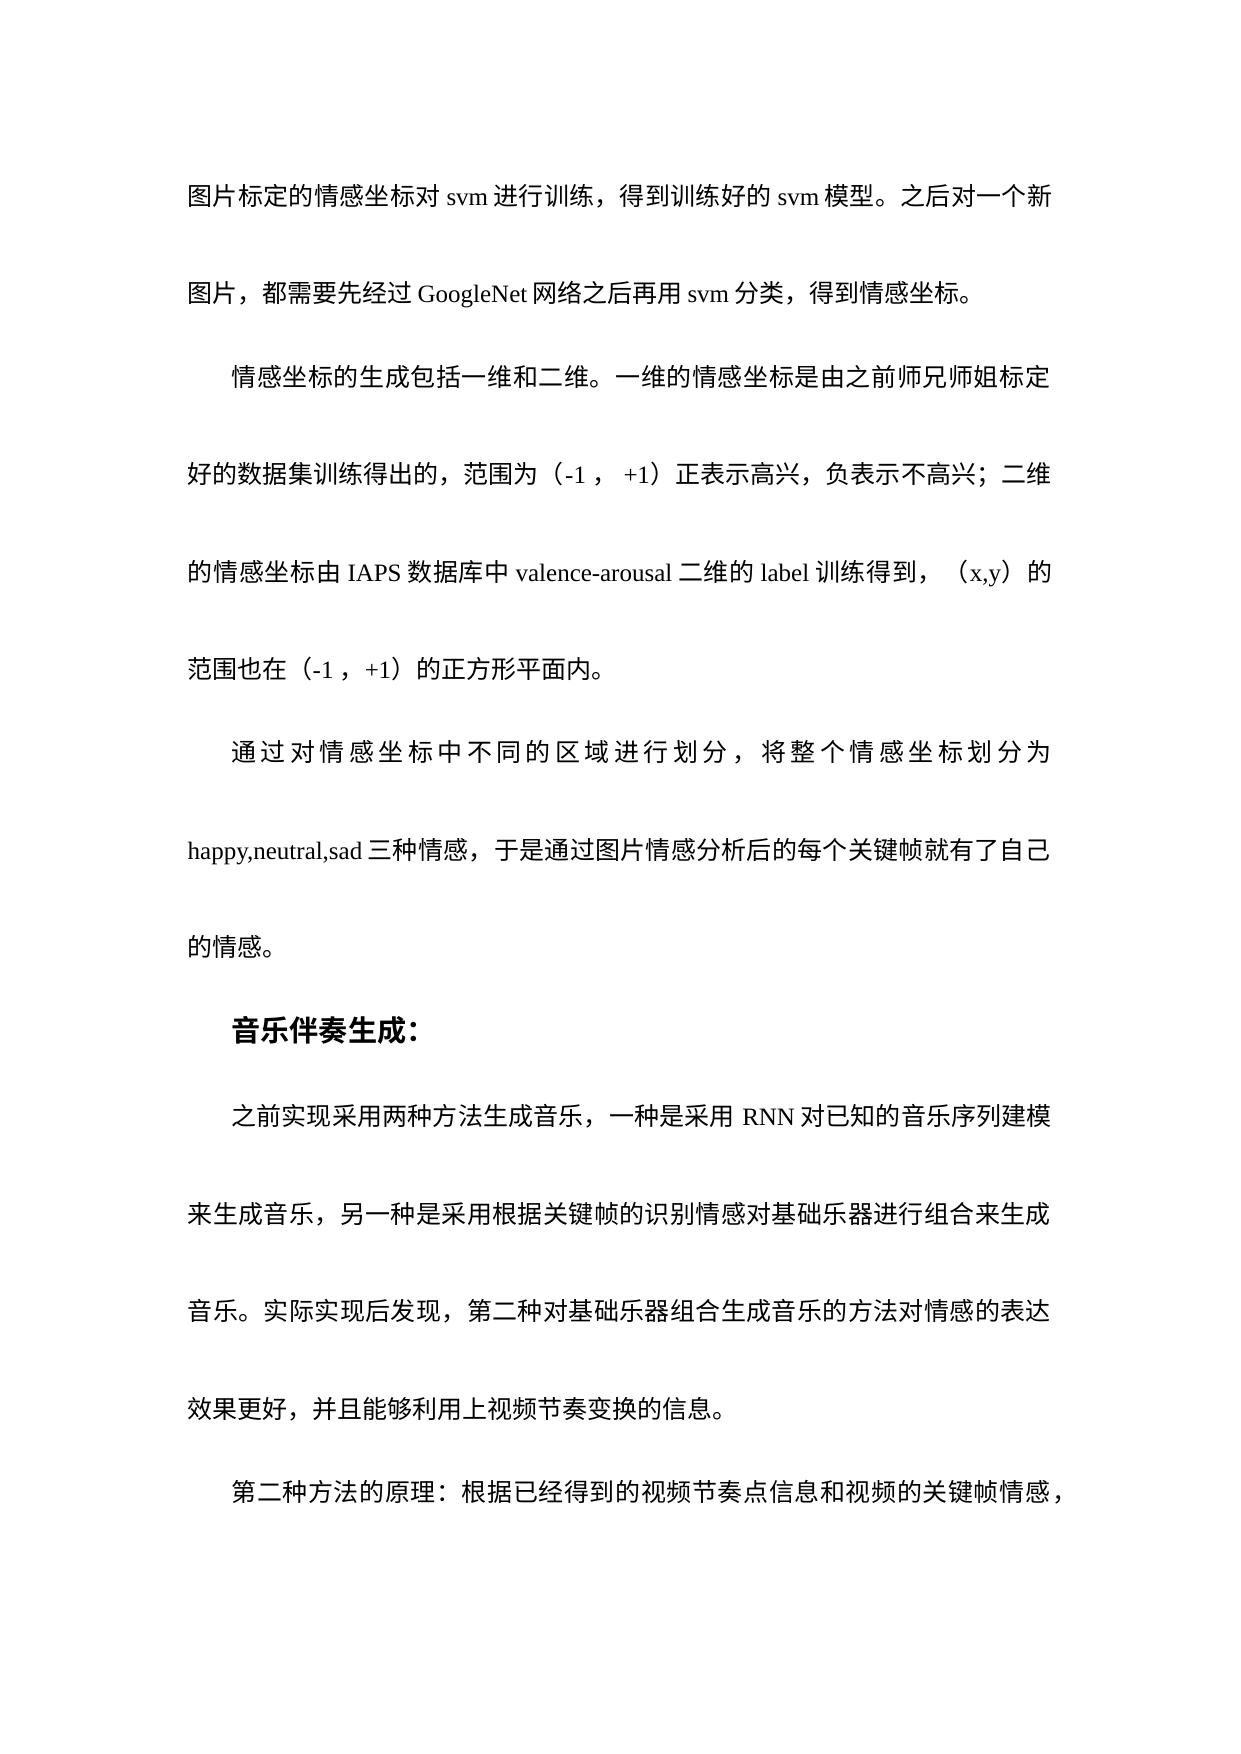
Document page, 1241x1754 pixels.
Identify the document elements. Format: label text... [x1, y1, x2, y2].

text 之前实现采用两种方法生成音乐，一种是采用RNN对已知的音乐序列建模来生成音乐，另一种是采用根据关键帧的识别情感对基础乐器进行组合来生成音乐。实际实现后发现，第二种对基础乐器组合生成音乐的方法对情感的表达效果更好，并且能够利用上视频节奏变换的信息。 [187, 1082, 1053, 1440]
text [187, 1458, 1053, 1523]
text 通过对情感坐标中不同的区域进行划分，将整个情感坐标划分为happy,neutral,sad三种情感，于是通过图片情感分析后的每个关键帧就有了自己的情感。 [187, 718, 1053, 978]
text 音乐伴奏生成： [187, 996, 1053, 1061]
text 情感坐标的生成包括一维和二维。一维的情感坐标是由之前师兄师姐标定好的数据集训练得出的，范围为（-1 ， +1）正表示高兴，负表示不高兴；二维的情感坐标由IAPS数据库中valence-arousal二维的label训练得到，（x,y）的范围也在（-1 ，+1）的正方形平面内。 [187, 343, 1053, 700]
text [187, 162, 1053, 324]
